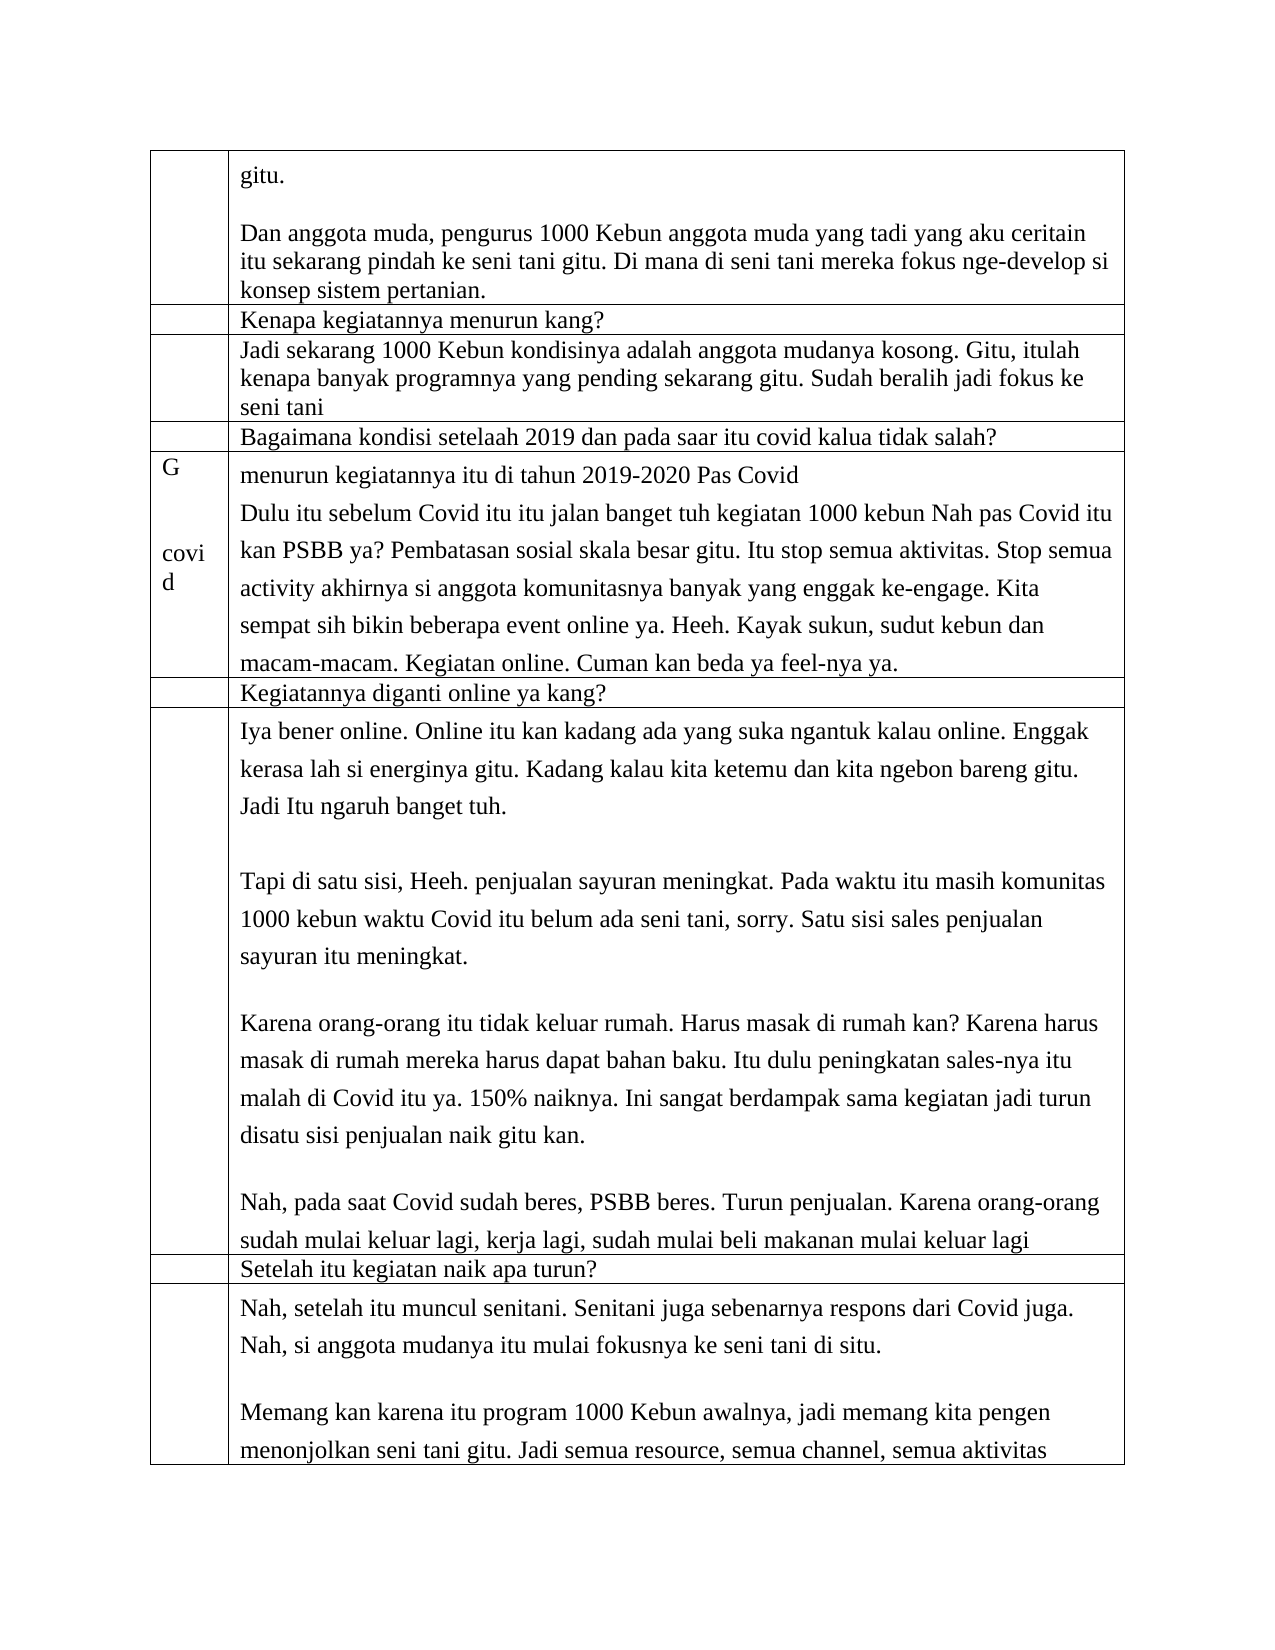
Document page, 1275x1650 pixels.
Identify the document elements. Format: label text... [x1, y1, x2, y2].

table_cell Jadi sekarang 1000 Kebun kondisinya adalah anggota mudanya kosong. Gitu, itulah kenapa banyak programnya yang pending sekarang gitu. Sudah beralih jadi fokus ke seni tani [229, 335, 1124, 421]
table_cell Kenapa kegiatannya menurun kang? [229, 305, 1124, 334]
table_cell G covid [151, 452, 228, 677]
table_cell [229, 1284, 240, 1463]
table_cell [151, 708, 228, 1253]
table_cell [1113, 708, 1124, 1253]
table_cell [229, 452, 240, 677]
table_cell [151, 422, 228, 451]
table_cell [151, 1284, 228, 1463]
table_cell Bagaimana kondisi setelaah 2019 dan pada saar itu covid kalua tidak salah? [229, 422, 1124, 451]
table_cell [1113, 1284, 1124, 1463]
table_cell [151, 305, 228, 334]
table_cell [151, 1255, 228, 1283]
table_cell [151, 335, 228, 421]
table_cell Kegiatannya diganti online ya kang? [229, 678, 1124, 707]
table_cell Setelah itu kegiatan naik apa turun? [229, 1255, 1124, 1283]
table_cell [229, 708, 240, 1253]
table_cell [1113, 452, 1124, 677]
table_cell [151, 151, 228, 304]
table_cell [151, 678, 228, 707]
